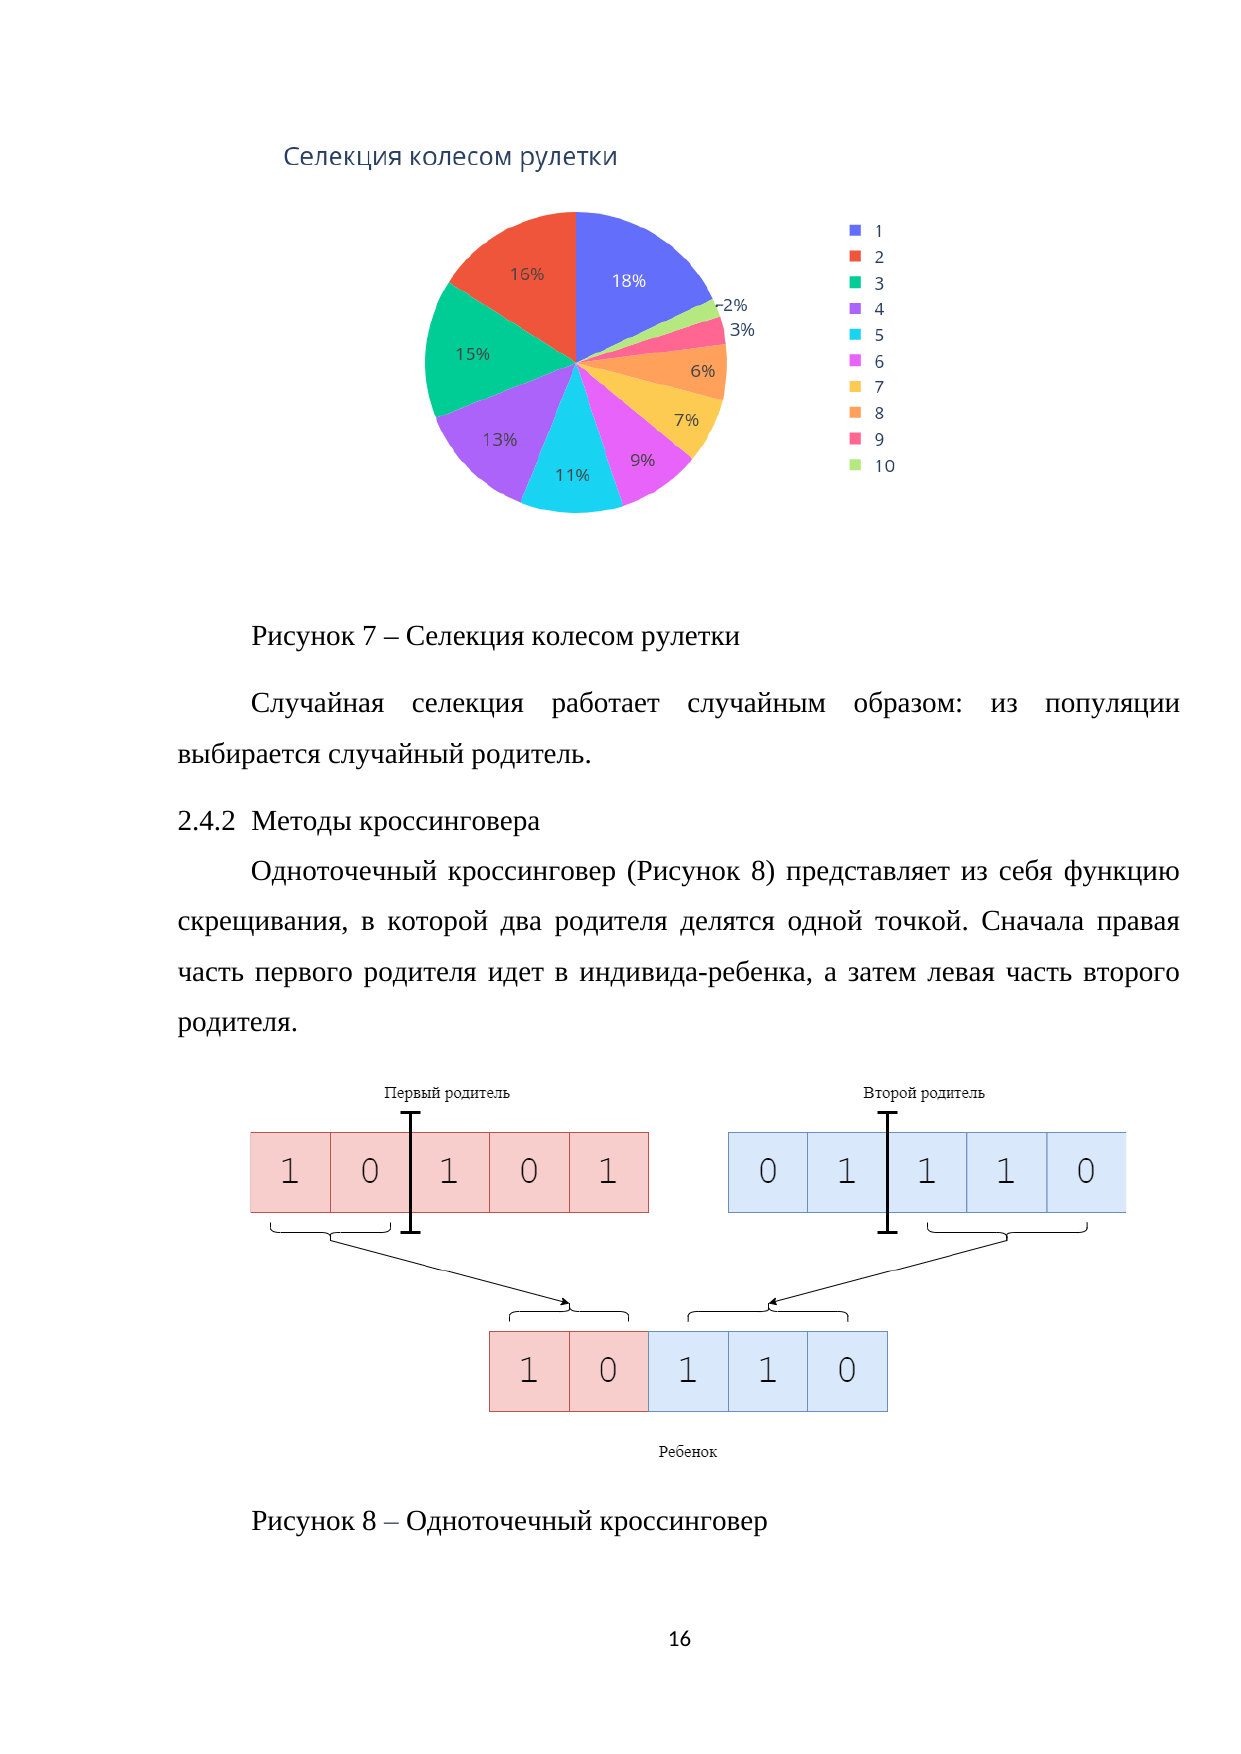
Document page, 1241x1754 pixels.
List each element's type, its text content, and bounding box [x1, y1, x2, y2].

subtitle 2.4.2 Методы кроссинговера [177, 803, 1181, 836]
text Случайная селекция работает случайным образом: из популяции выбирается случайный родитель. [177, 685, 1181, 769]
text Одноточечный кроссинговер (Рисунок 8) представляет из себя функцию скрещивания, в которой два родителя делятся одной точкой. Сначала правая часть первого родителя идет в индивида-ребенка, а затем левая часть второго родителя. [177, 853, 1181, 1037]
text Рисунок 8 – Одноточечный кроссинговер [251, 1503, 1181, 1536]
picture [250, 1071, 1127, 1472]
picture [250, 118, 911, 588]
text Рисунок 7 – Селекция колесом рулетки [251, 618, 1181, 652]
